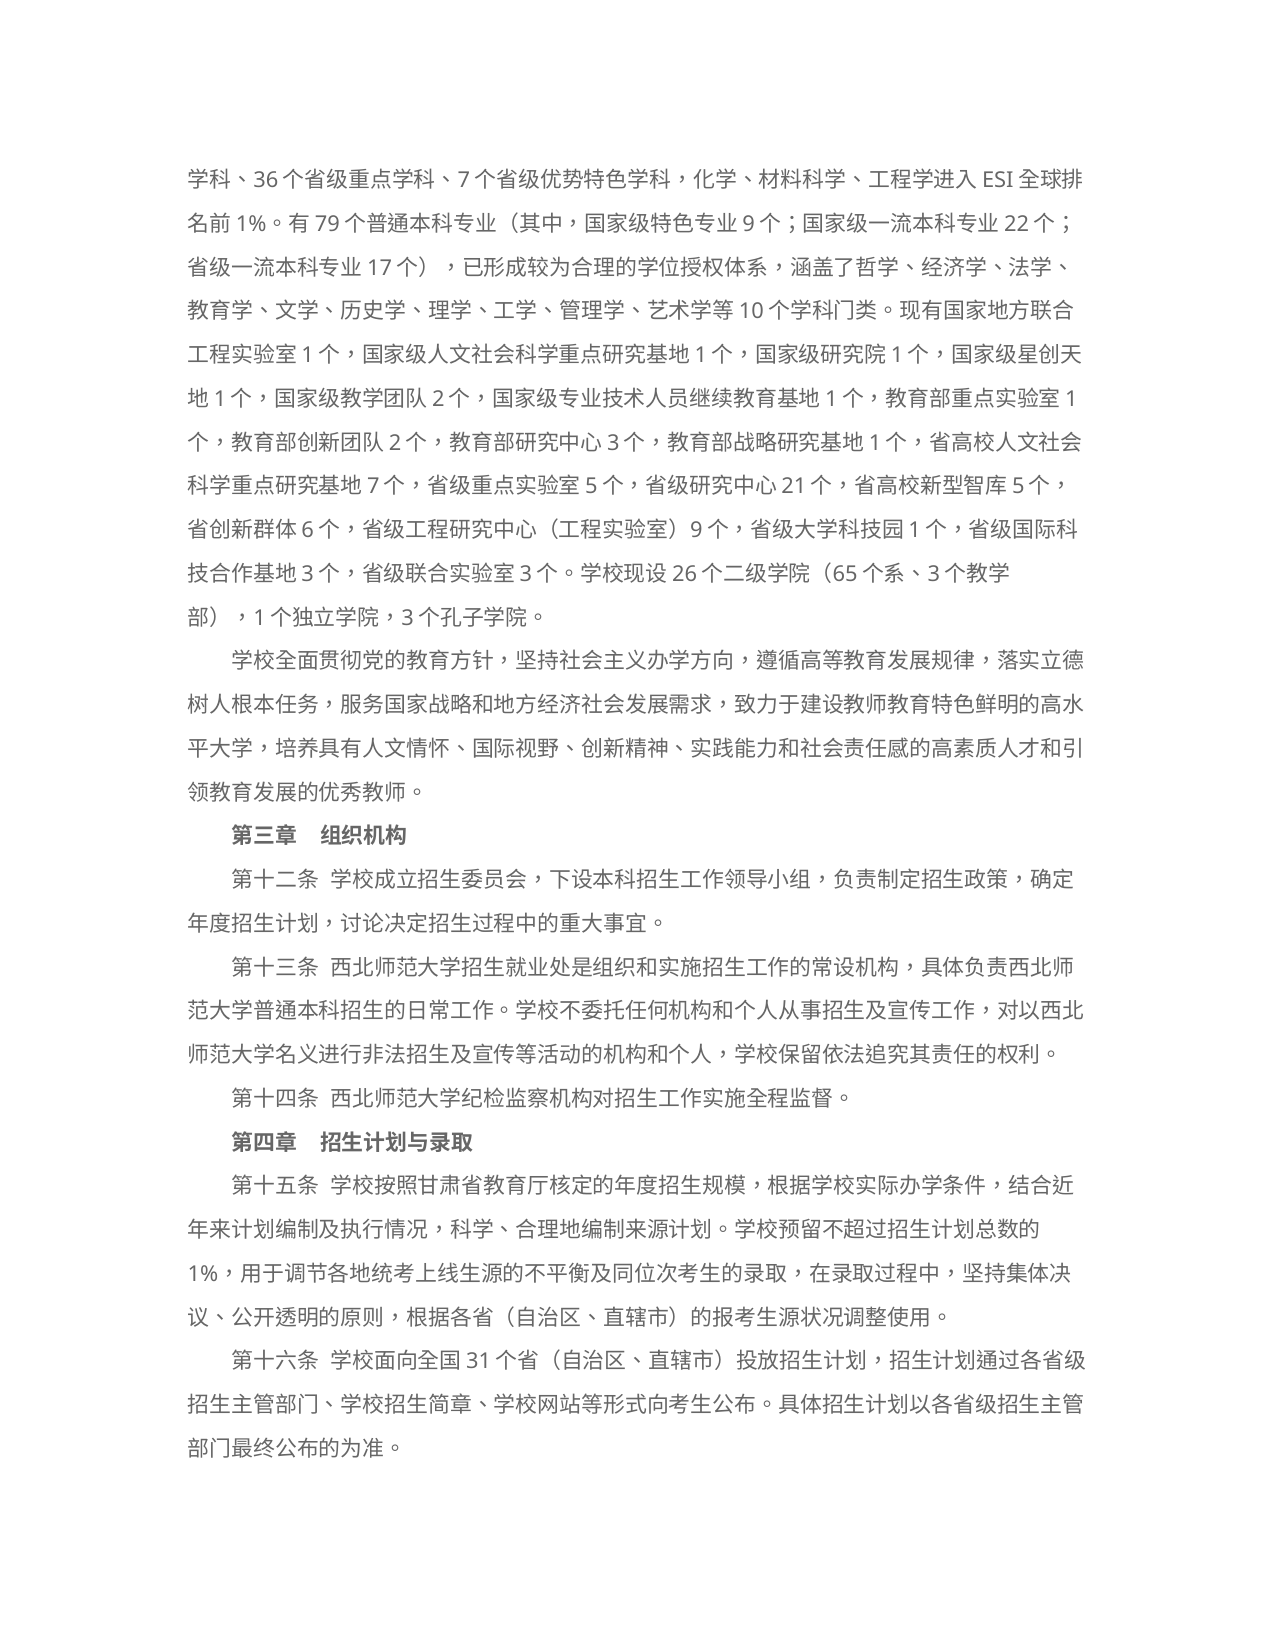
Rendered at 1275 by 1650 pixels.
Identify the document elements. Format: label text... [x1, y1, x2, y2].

text 第四章 招生计划与录取 [187, 1112, 1087, 1156]
text 学校全面贯彻党的教育方针，坚持社会主义办学方向，遵循高等教育发展规律，落实立德树人根本任务，服务国家战略和地方经济社会发展需求，致力于建设教师教育特色鲜明的高水平大学，培养具有人文情怀、国际视野、创新精神、实践能力和社会责任感的高素质人才和引领教育发展的优秀教师。 [187, 631, 1087, 806]
text 第十四条 西北师范大学纪检监察机构对招生工作实施全程监督。 [187, 1069, 1087, 1112]
text 第三章 组织机构 [187, 806, 1087, 850]
text 第十六条 学校面向全国31个省（自治区、直辖市）投放招生计划，招生计划通过各省级招生主管部门、学校招生简章、学校网站等形式向考生公布。具体招生计划以各省级招生主管部门最终公布的为准。 [187, 1331, 1087, 1462]
text 第十二条 学校成立招生委员会，下设本科招生工作领导小组，负责制定招生政策，确定年度招生计划，讨论决定招生过程中的重大事宜。 [187, 850, 1087, 937]
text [187, 150, 1087, 631]
text 第十三条 西北师范大学招生就业处是组织和实施招生工作的常设机构，具体负责西北师范大学普通本科招生的日常工作。学校不委托任何机构和个人从事招生及宣传工作，对以西北师范大学名义进行非法招生及宣传等活动的机构和个人，学校保留依法追究其责任的权利。 [187, 937, 1087, 1069]
text 第十五条 学校按照甘肃省教育厅核定的年度招生规模，根据学校实际办学条件，结合近年来计划编制及执行情况，科学、合理地编制来源计划。学校预留不超过招生计划总数的1%，用于调节各地统考上线生源的不平衡及同位次考生的录取，在录取过程中，坚持集体决议、公开透明的原则，根据各省（自治区、直辖市）的报考生源状况调整使用。 [187, 1156, 1087, 1331]
